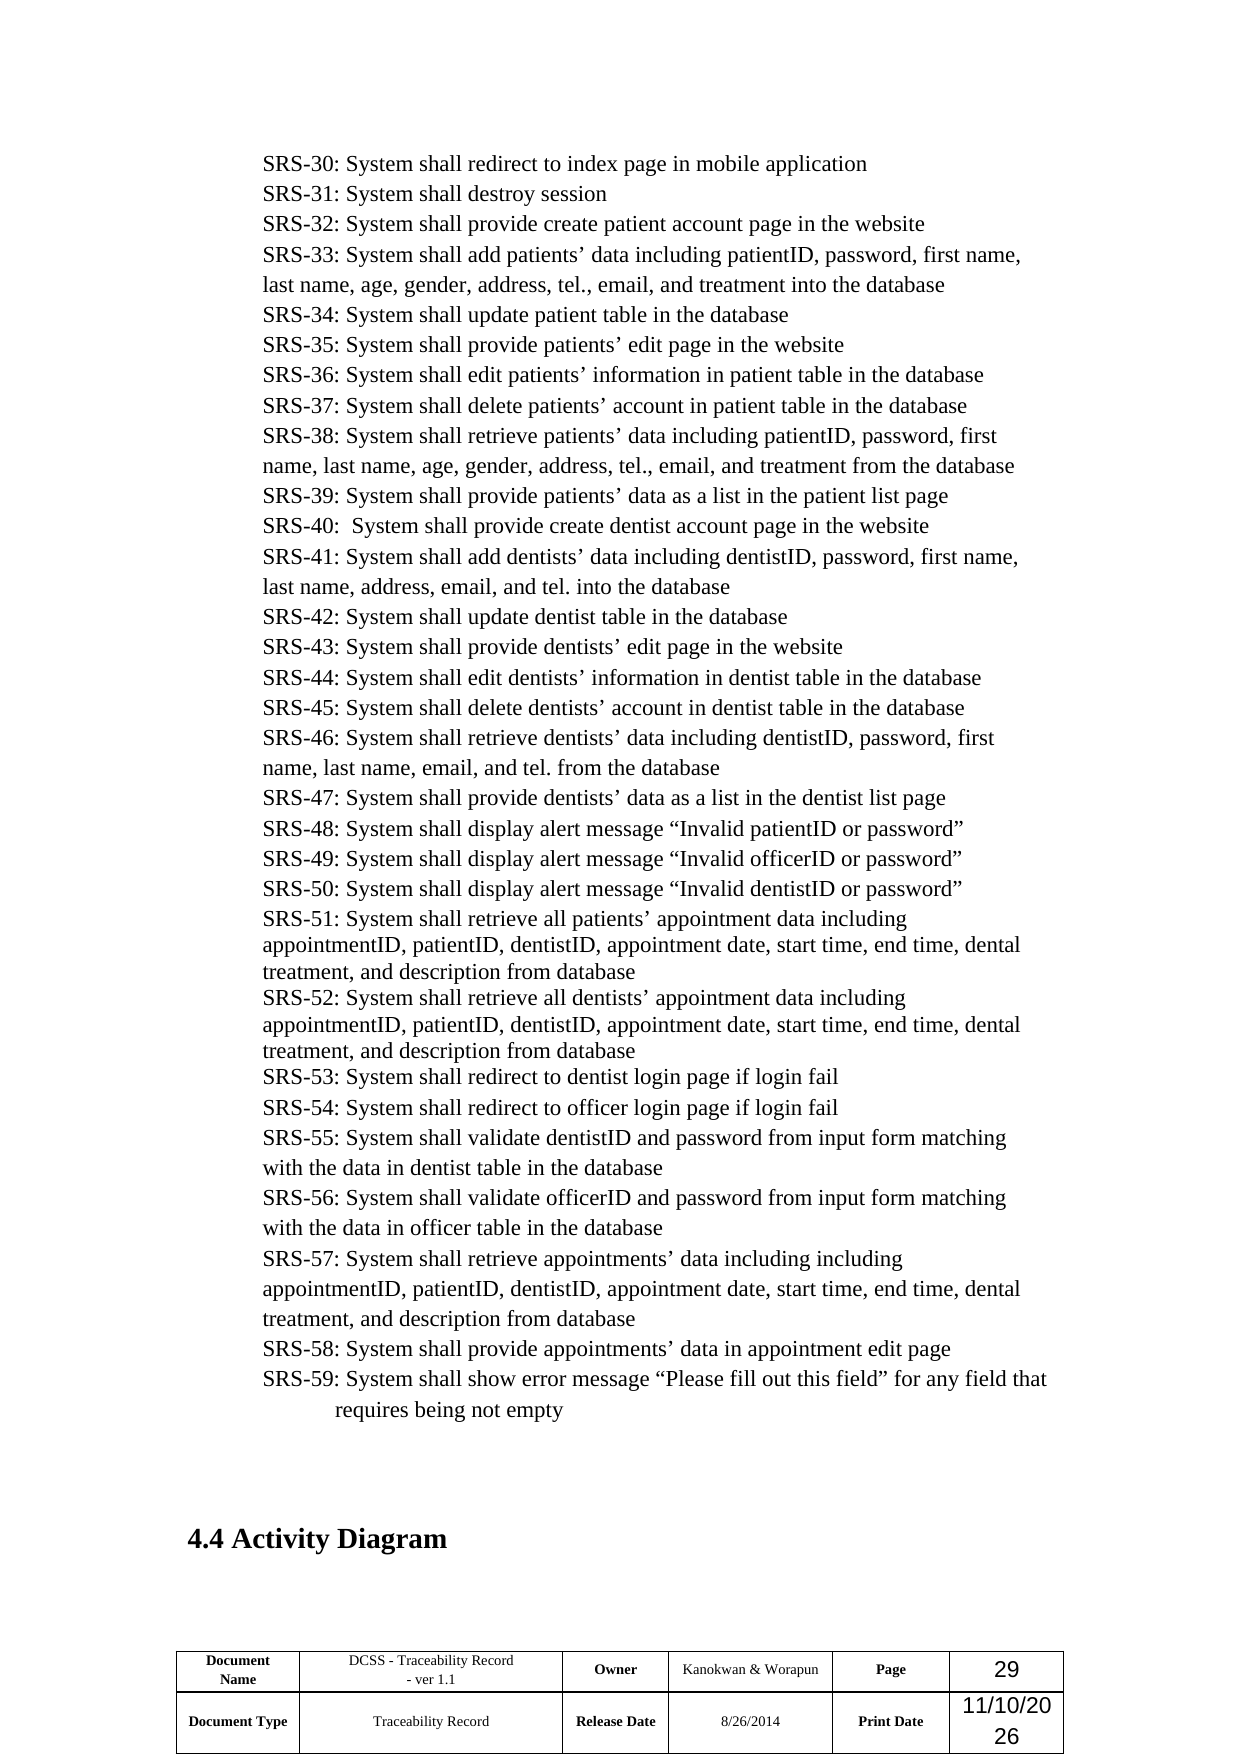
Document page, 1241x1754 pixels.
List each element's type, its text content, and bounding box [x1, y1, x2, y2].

text SRS-50: System shall display alert message “Invalid dentistID or password” [187, 875, 1053, 901]
text SRS-33: System shall add patients’ data including patientID, password, first name, last name, age, gender, address, tel., email, and treatment into the database [262, 241, 1053, 297]
text SRS-45: System shall delete dentists’ account in dentist table in the database [187, 694, 1053, 720]
text SRS-55: System shall validate dentistID and password from input form matching with the data in dentist table in the database [262, 1124, 1053, 1180]
text SRS-49: System shall display alert message “Invalid officerID or password” [187, 845, 1053, 871]
text SRS-31: System shall destroy session [262, 180, 1053, 207]
list SRS-52: System shall retrieve all dentists’ appointment data including appointmentID, patientID, dentistID, appointment date, start time, end time, dental treatment, and description from database [225, 984, 1053, 1063]
text SRS-38: System shall retrieve patients’ data including patientID, password, first name, last name, age, gender, address, tel., email, and treatment from the database [262, 422, 1053, 478]
list SRS-57: System shall retrieve appointments’ data including including appointmentID, patientID, dentistID, appointment date, start time, end time, dental treatment, and description from database [262, 1244, 1053, 1331]
text SRS-37: System shall delete patients’ account in patient table in the database [262, 392, 1053, 418]
text SRS-43: System shall provide dentists’ edit page in the website [262, 633, 1053, 660]
text SRS-36: System shall edit patients’ information in patient table in the database [262, 361, 1053, 388]
text SRS-48: System shall display alert message “Invalid patientID or password” [187, 814, 1053, 841]
text SRS-39: System shall provide patients’ data as a list in the patient list page [262, 482, 1053, 509]
text SRS-59: System shall show error message “Please fill out this field” for any field that requires being not empty [262, 1365, 1053, 1422]
text SRS-40: System shall provide create dentist account page in the website [262, 512, 1053, 539]
subtitle 4.4 Activity Diagram [187, 1521, 1053, 1554]
text SRS-32: System shall provide create patient account page in the website [262, 210, 1053, 237]
text SRS-46: System shall retrieve dentists’ data including dentistID, password, first name, last name, email, and tel. from the database [262, 724, 1053, 781]
text SRS-53: System shall redirect to dentist login page if login fail [262, 1063, 1053, 1090]
text SRS-35: System shall provide patients’ edit page in the website [262, 331, 1053, 358]
text SRS-41: System shall add dentists’ data including dentistID, password, first name, last name, address, email, and tel. into the database [262, 543, 1053, 599]
text SRS-42: System shall update dentist table in the database [262, 603, 1053, 629]
text SRS-54: System shall redirect to officer login page if login fail [262, 1093, 1053, 1120]
text SRS-34: System shall update patient table in the database [262, 301, 1053, 327]
text SRS-56: System shall validate officerID and password from input form matching with the data in officer table in the database [262, 1184, 1053, 1241]
text SRS-30: System shall redirect to index page in mobile application [262, 150, 1053, 176]
list SRS-51: System shall retrieve all patients’ appointment data including appointmentID, patientID, dentistID, appointment date, start time, end time, dental treatment, and description from database [225, 905, 1053, 984]
list SRS-58: System shall provide appointments’ data in appointment edit page [262, 1335, 1053, 1362]
text SRS-47: System shall provide dentists’ data as a list in the dentist list page [187, 784, 1053, 811]
text SRS-44: System shall edit dentists’ information in dentist table in the database [187, 663, 1053, 690]
